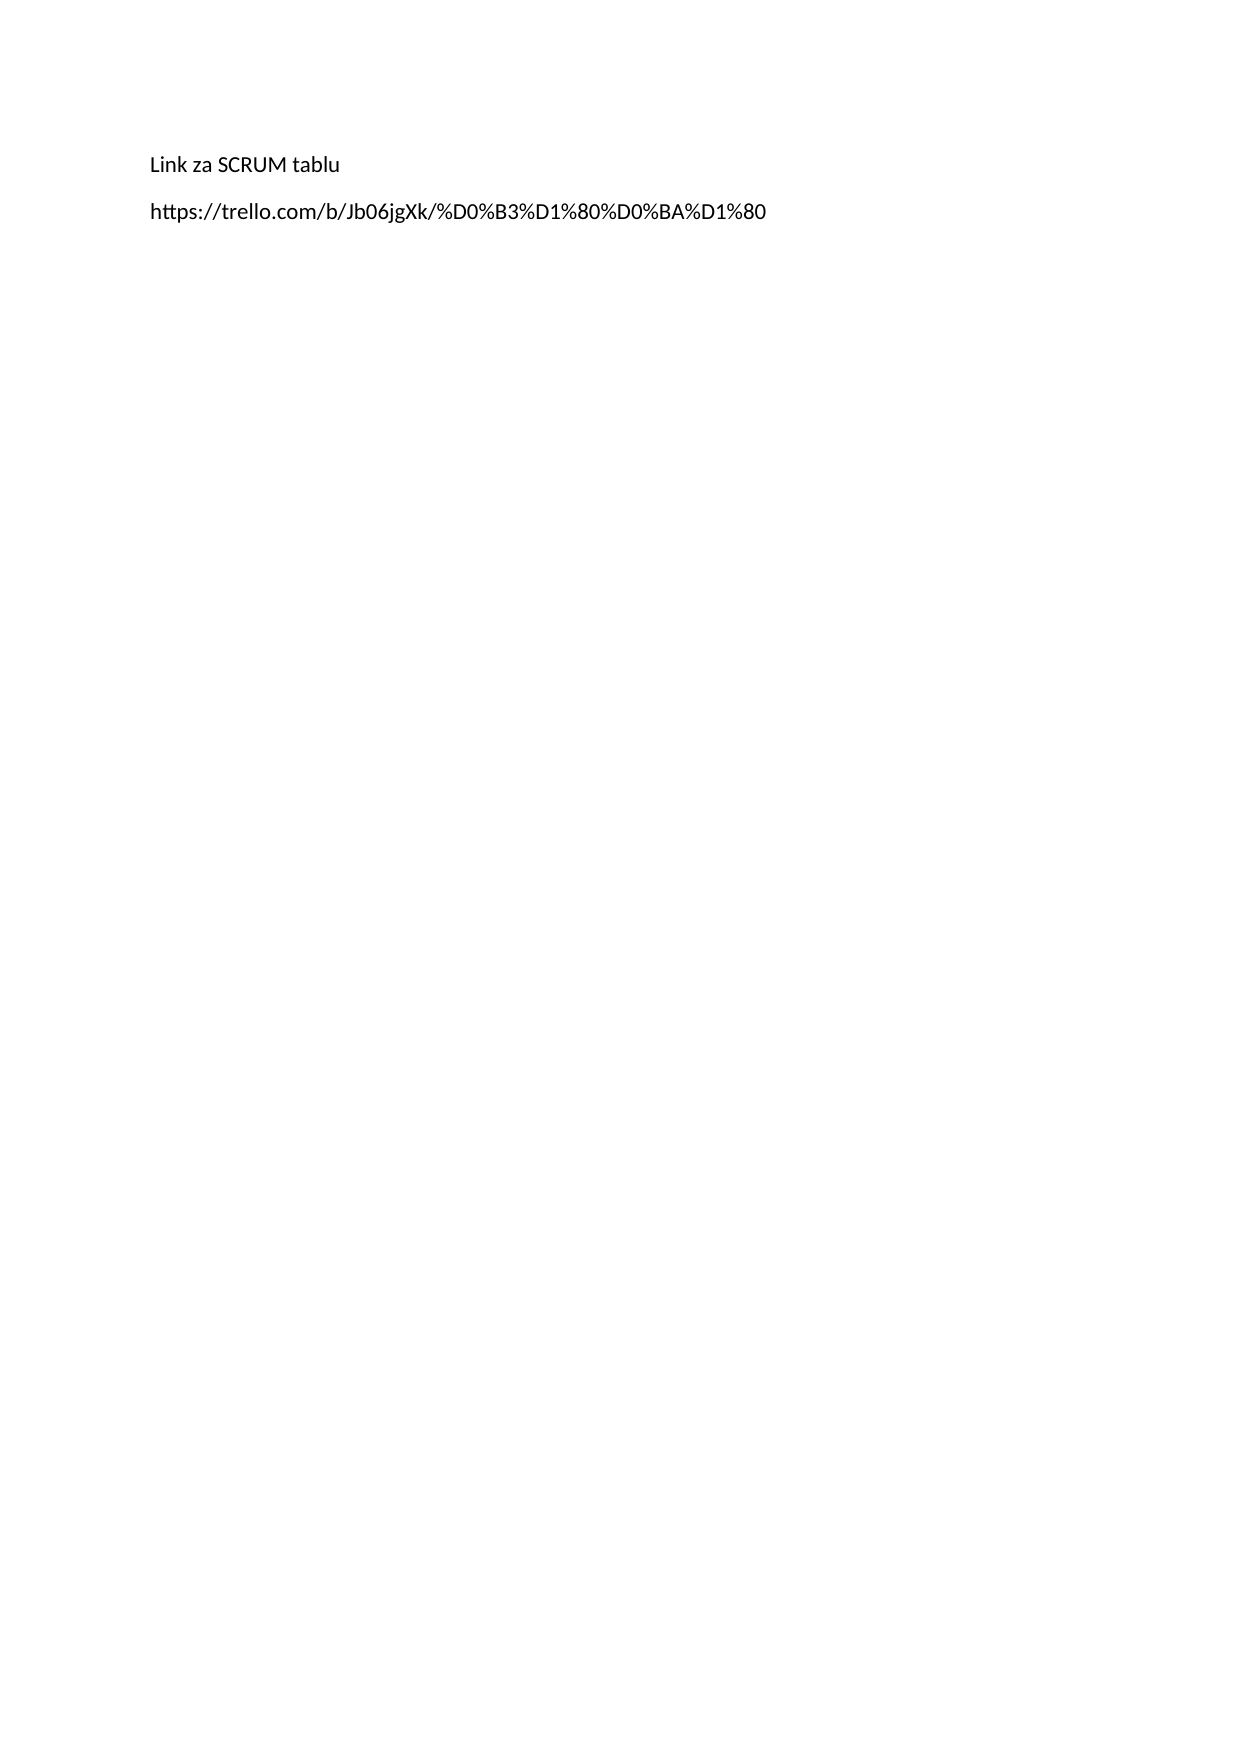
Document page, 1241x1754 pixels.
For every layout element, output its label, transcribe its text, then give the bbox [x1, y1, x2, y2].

text Link za SCRUM tablu [150, 150, 1090, 178]
text https://trello.com/b/Jb06jgXk/%D0%B3%D1%80%D0%BA%D1%80 [150, 197, 1090, 225]
